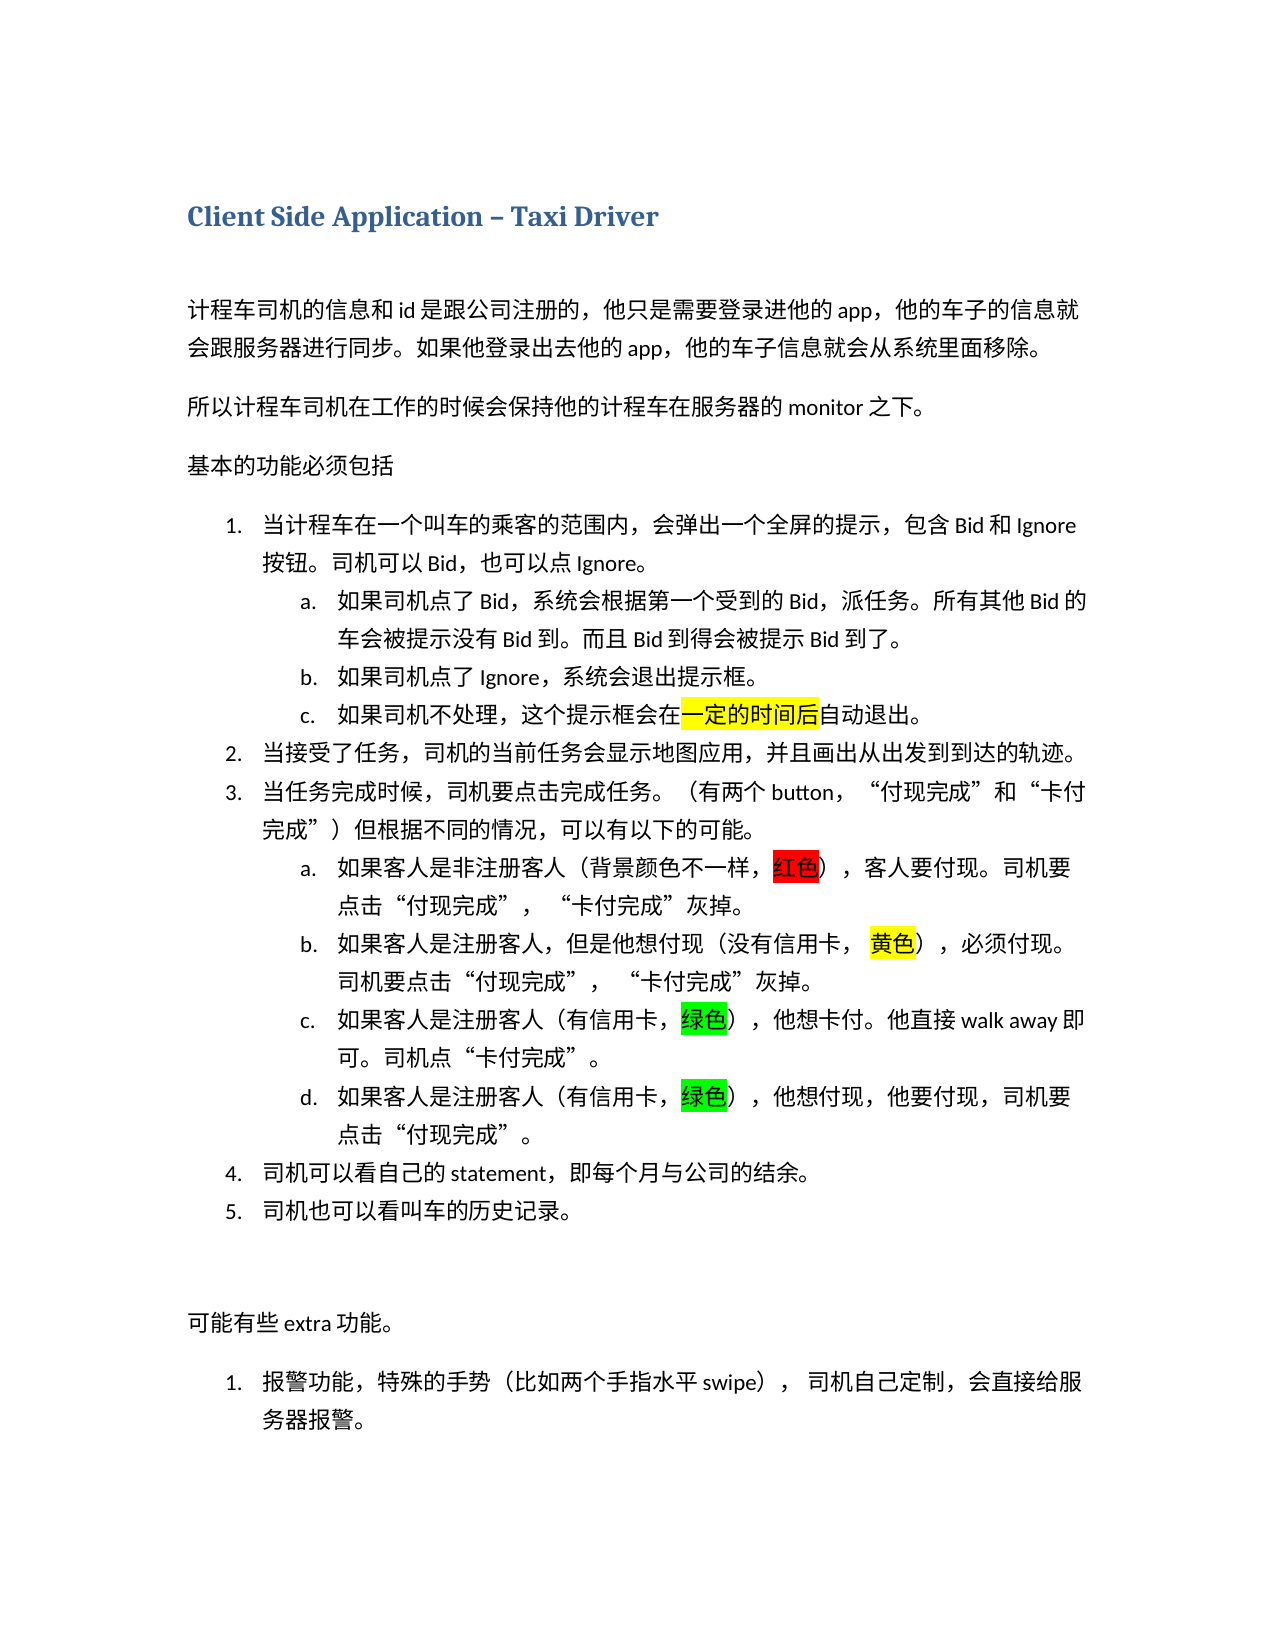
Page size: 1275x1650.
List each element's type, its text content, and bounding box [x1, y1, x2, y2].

list 如果司机点了Bid，系统会根据第一个受到的Bid，派任务。所有其他Bid的车会被提示没有Bid到。而且Bid到得会被提示Bid到了。 [300, 583, 1087, 654]
subtitle Client Side Application – Taxi Driver [187, 200, 1087, 233]
list 如果司机点了Ignore，系统会退出提示框。 [300, 659, 1087, 692]
text 基本的功能必须包括 [187, 448, 1087, 481]
list 司机也可以看叫车的历史记录。 [225, 1193, 1087, 1226]
list 当任务完成时候，司机要点击完成任务。（有两个button，“付现完成”和“卡付完成”）但根据不同的情况，可以有以下的可能。 [225, 773, 1087, 845]
text 可能有些extra功能。 [187, 1305, 1087, 1338]
list 当计程车在一个叫车的乘客的范围内，会弹出一个全屏的提示，包含Bid和Ignore按钮。司机可以Bid，也可以点Ignore。 [225, 507, 1087, 578]
list 如果司机不处理，这个提示框会在一定的时间后自动退出。 [300, 697, 681, 730]
list 报警功能，特殊的手势（比如两个手指水平swipe）， 司机自己定制，会直接给服务器报警。 [225, 1364, 1087, 1435]
list 如果客人是注册客人（有信用卡，绿色），他想卡付。他直接walk away即可。司机点“卡付完成”。 [300, 1002, 1087, 1073]
text 计程车司机的信息和id是跟公司注册的，他只是需要登录进他的app，他的车子的信息就会跟服务器进行同步。如果他登录出去他的app，他的车子信息就会从系统里面移除。 [187, 292, 1087, 363]
list 司机可以看自己的statement，即每个月与公司的结余。 [225, 1155, 1087, 1188]
list 如果司机不处理，这个提示框会在一定的时间后自动退出。 [819, 697, 1087, 730]
list 如果客人是非注册客人（背景颜色不一样，红色），客人要付现。司机要点击“付现完成”， “卡付完成”灰掉。 [300, 850, 1087, 921]
list 如果客人是注册客人，但是他想付现（没有信用卡， 黄色），必须付现。司机要点击“付现完成”， “卡付完成”灰掉。 [300, 926, 1087, 997]
list 当接受了任务，司机的当前任务会显示地图应用，并且画出从出发到到达的轨迹。 [225, 735, 1087, 768]
list 如果客人是注册客人（有信用卡，绿色），他想付现，他要付现，司机要点击“付现完成”。 [300, 1078, 1087, 1150]
text 所以计程车司机在工作的时候会保持他的计程车在服务器的monitor之下。 [187, 389, 1087, 422]
